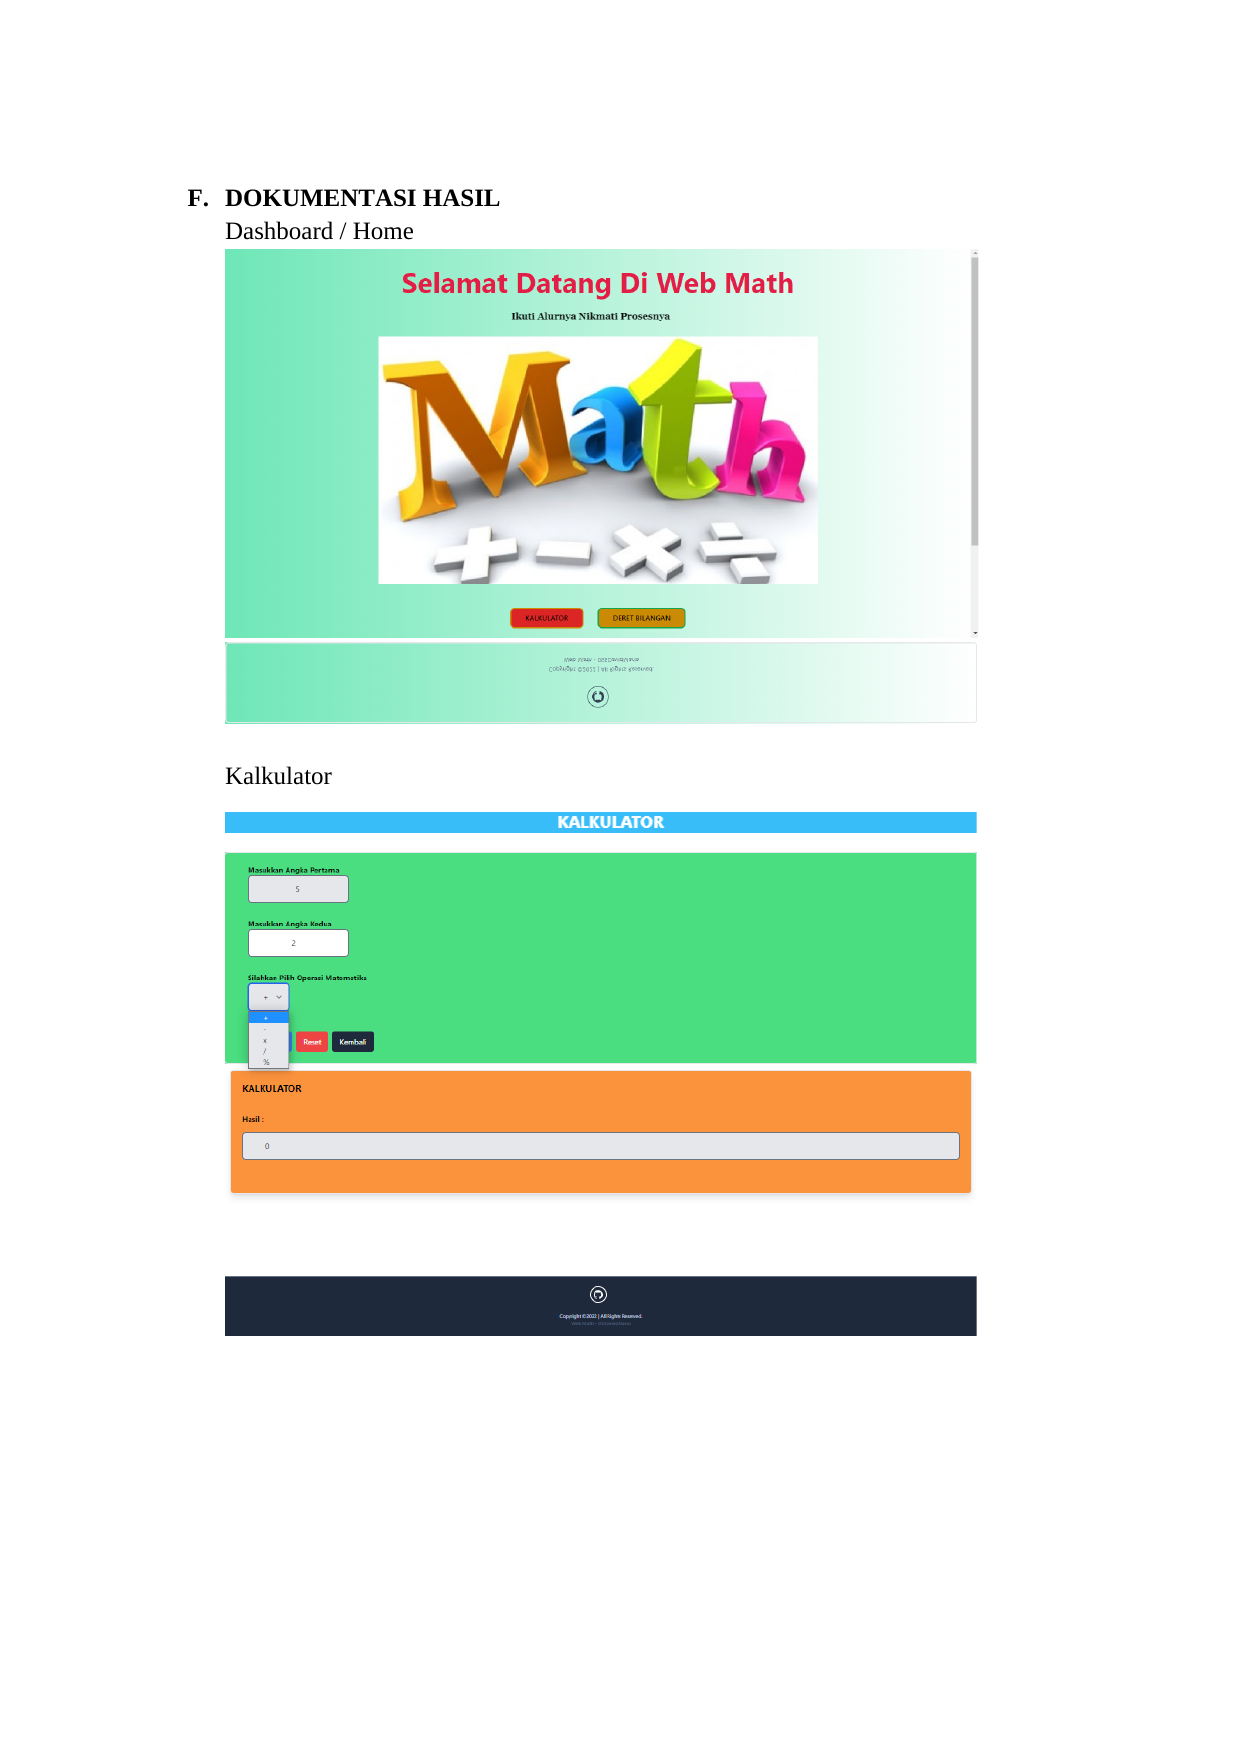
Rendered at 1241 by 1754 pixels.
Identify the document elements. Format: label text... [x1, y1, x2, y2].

picture [225, 793, 977, 1336]
list Dashboard / Home [225, 216, 1090, 245]
picture [225, 249, 979, 638]
picture [225, 642, 977, 724]
list Kalkulator [225, 761, 1090, 789]
list DOKUMENTASI HASIL [187, 183, 1090, 212]
